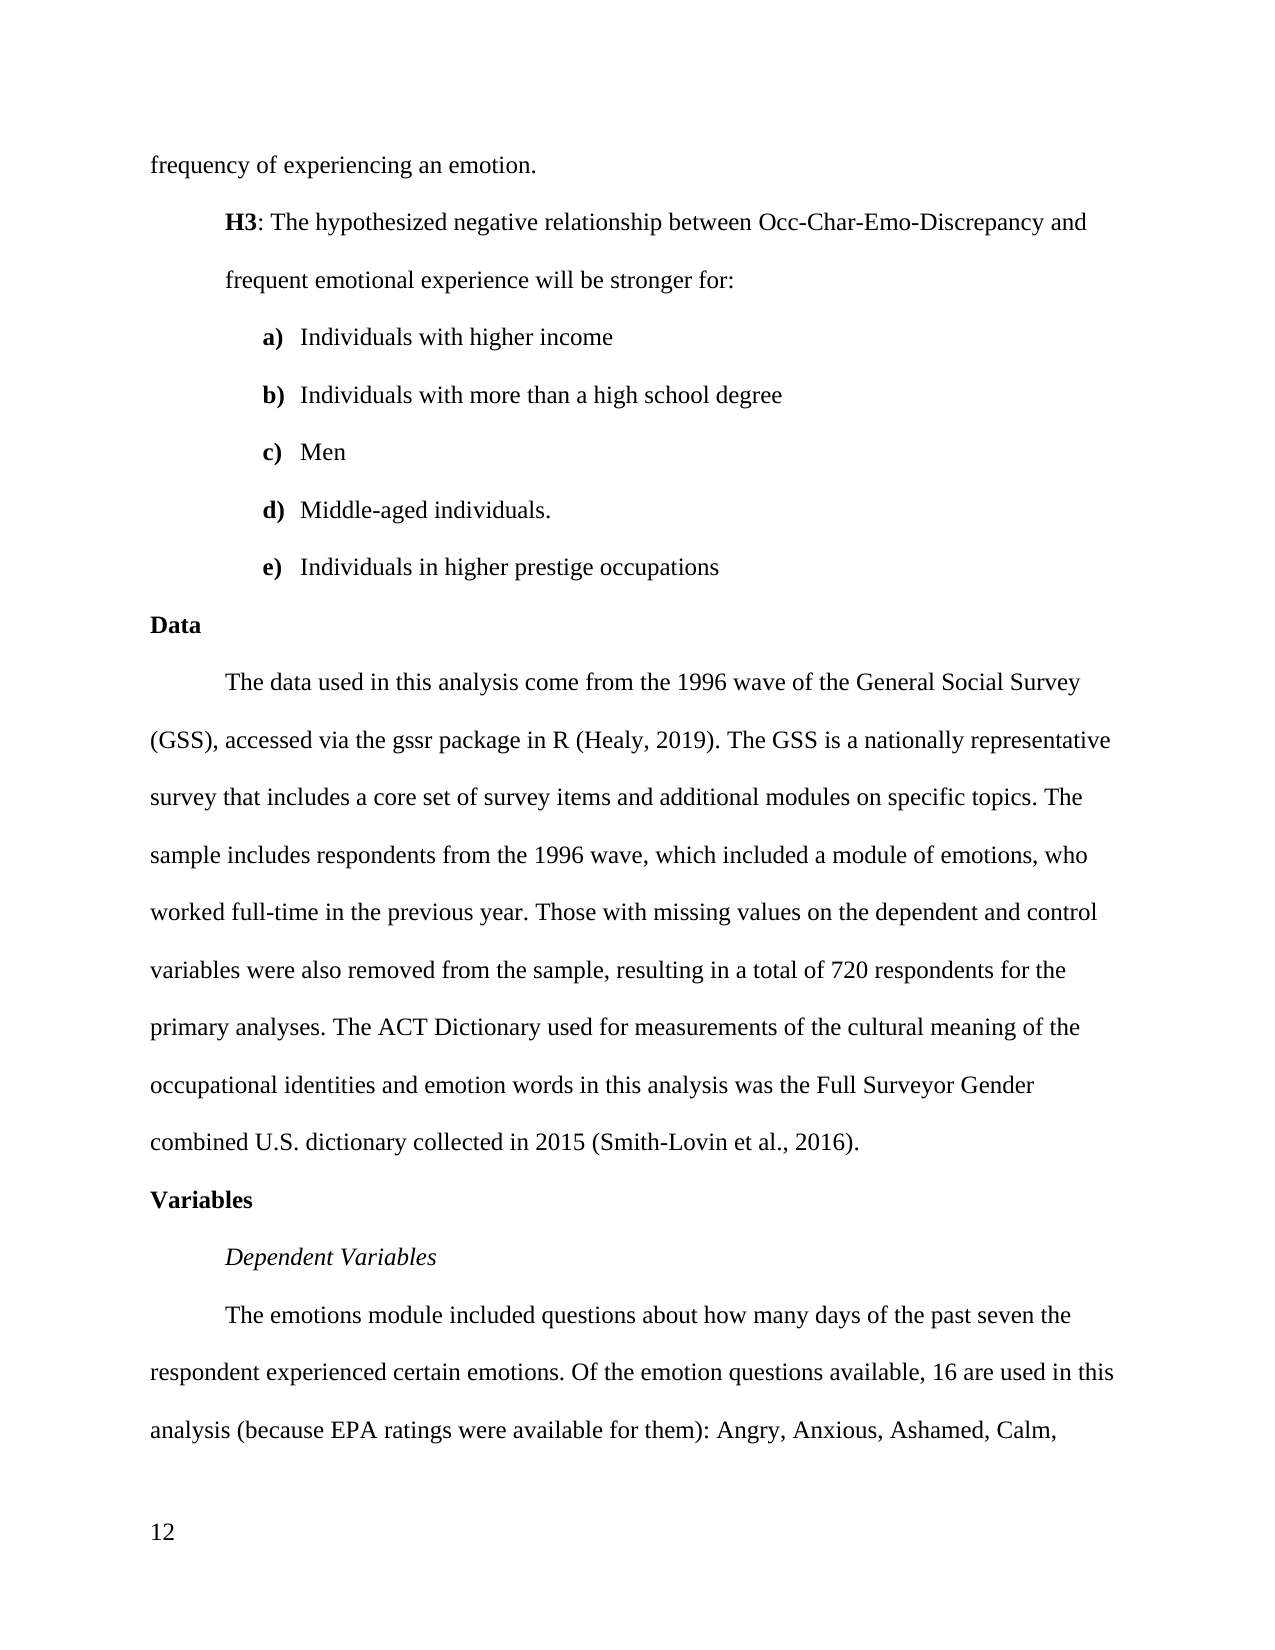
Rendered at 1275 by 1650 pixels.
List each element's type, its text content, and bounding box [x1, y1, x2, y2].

text The data used in this analysis come from the 1996 wave of the General Social Survey (GSS), accessed via the gssr package in R (Healy, 2019). The GSS is a nationally representative survey that includes a core set of survey items and additional modules on specific topics. The sample includes respondents from the 1996 wave, which included a module of emotions, who worked full-time in the previous year. Those with missing values on the dependent and control variables were also removed from the sample, resulting in a total of 720 respondents for the primary analyses. The ACT Dictionary used for measurements of the cultural meaning of the occupational identities and emotion words in this analysis was the Full Surveyor Gender combined U.S. dictionary collected in 2015 (Smith-Lovin et al., 2016). [150, 667, 1125, 1156]
list Individuals with more than a high school degree [262, 380, 1125, 409]
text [150, 150, 1125, 179]
list Men [262, 437, 1125, 466]
text H3: The hypothesized negative relationship between Occ-Char-Emo-Discrepancy and frequent emotional experience will be stronger for: [225, 207, 1125, 294]
subtitle Dependent Variables [225, 1242, 1125, 1271]
list Individuals in higher prestige occupations [262, 552, 1125, 581]
subtitle Data [150, 610, 1125, 639]
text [150, 1300, 1125, 1444]
subtitle Variables [150, 1185, 1125, 1214]
list Middle-aged individuals. [262, 495, 1125, 524]
list Individuals with higher income [262, 322, 1125, 351]
